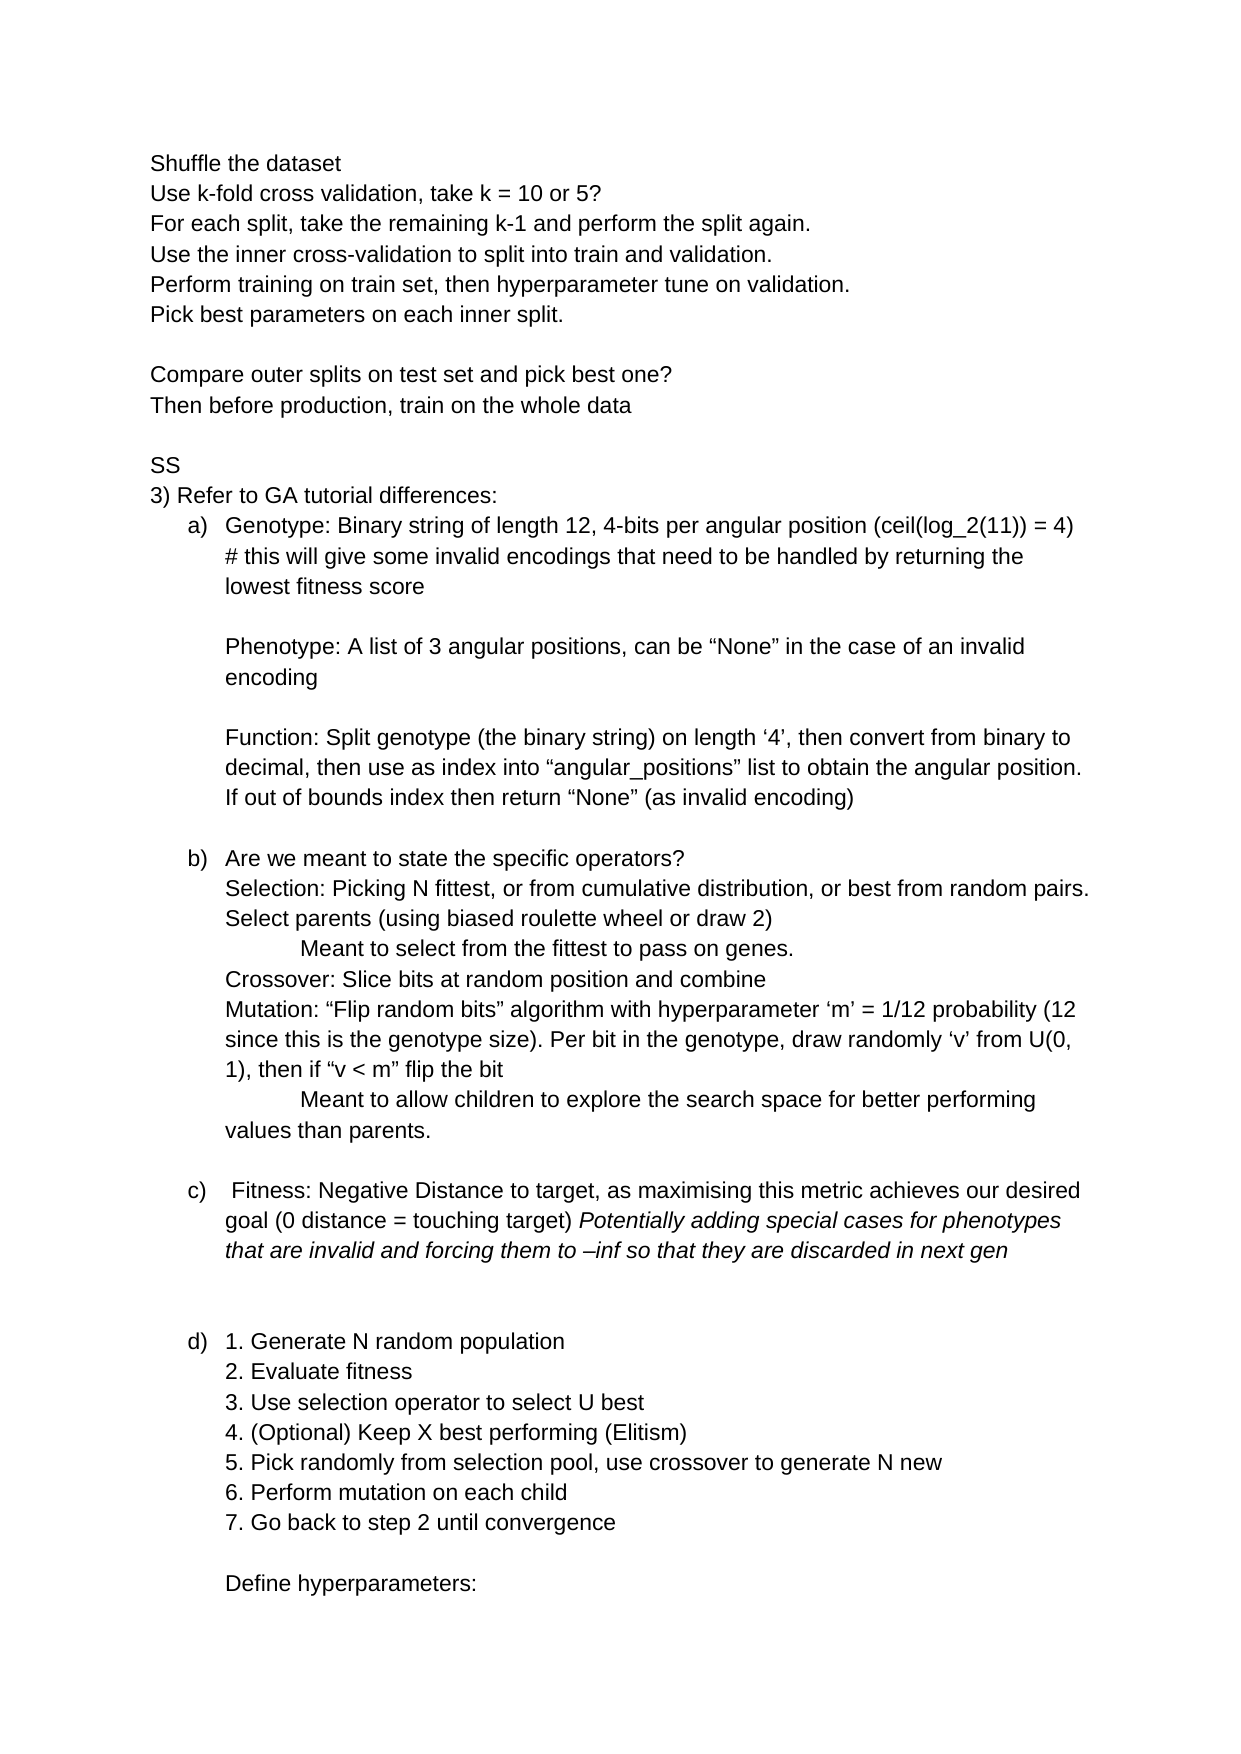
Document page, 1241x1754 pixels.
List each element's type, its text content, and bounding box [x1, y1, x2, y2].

text 3. Use selection operator to select U best [225, 1388, 1090, 1415]
text Function: Split genotype (the binary string) on length ‘4’, then convert from binary to decimal, then use as index into “angular_positions” list to obtain the angular position. If out of bounds index then return “None” (as invalid encoding) [225, 724, 1090, 811]
text Selection: Picking N fittest, or from cumulative distribution, or best from random pairs. [225, 875, 1090, 901]
text Mutation: “Flip random bits” algorithm with hyperparameter ‘m’ = 1/12 probability (12 since this is the genotype size). Per bit in the genotype, draw randomly ‘v’ from U(0, 1), then if “v < m” flip the bit [225, 996, 1090, 1083]
list 1. Generate N random population [187, 1328, 1090, 1354]
text 7. Go back to step 2 until convergence [225, 1509, 1090, 1536]
text For each split, take the remaining k-1 and perform the split again. [150, 210, 1090, 237]
text 4. (Optional) Keep X best performing (Elitism) 5. Pick randomly from selection pool, use crossover to generate N new [225, 1419, 1090, 1475]
text Meant to allow children to explore the search space for better performing values than parents. [225, 1086, 1090, 1143]
list Genotype: Binary string of length 12, 4-bits per angular position (ceil(log_2(11)) = 4) # this will give some invalid encodings that need to be handled by returning the lowest fitness score [187, 512, 1090, 599]
text 6. Perform mutation on each child [225, 1479, 1090, 1506]
text Then before production, train on the whole data [150, 392, 1090, 418]
text 3) Refer to GA tutorial differences: [150, 482, 1090, 509]
text Use the inner cross-validation to split into train and validation. [150, 241, 1090, 267]
text Use k-fold cross validation, take k = 10 or 5? [150, 180, 1090, 207]
text Shuffle the dataset [150, 150, 1090, 176]
text Phenotype: A list of 3 angular positions, can be “None” in the case of an invalid encoding [225, 633, 1090, 690]
text Select parents (using biased roulette wheel or draw 2) [225, 905, 1090, 932]
text Compare outer splits on test set and pick best one? [150, 361, 1090, 388]
list Are we meant to state the specific operators? [187, 845, 1090, 871]
text Pick best parameters on each inner split. [150, 301, 1090, 327]
text Perform training on train set, then hyperparameter tune on validation. [150, 271, 1090, 297]
text Define hyperparameters: [225, 1570, 1090, 1596]
text Crossover: Slice bits at random position and combine [225, 966, 1090, 992]
text Meant to select from the fittest to pass on genes. [225, 935, 1090, 962]
text SS [150, 452, 1090, 478]
text 2. Evaluate fitness [225, 1358, 1090, 1385]
list Fitness: Negative Distance to target, as maximising this metric achieves our desired goal (0 distance = touching target) Potentially adding special cases for phenotypes that are invalid and forcing them to –inf so that they are discarded in next gen [187, 1177, 1090, 1264]
